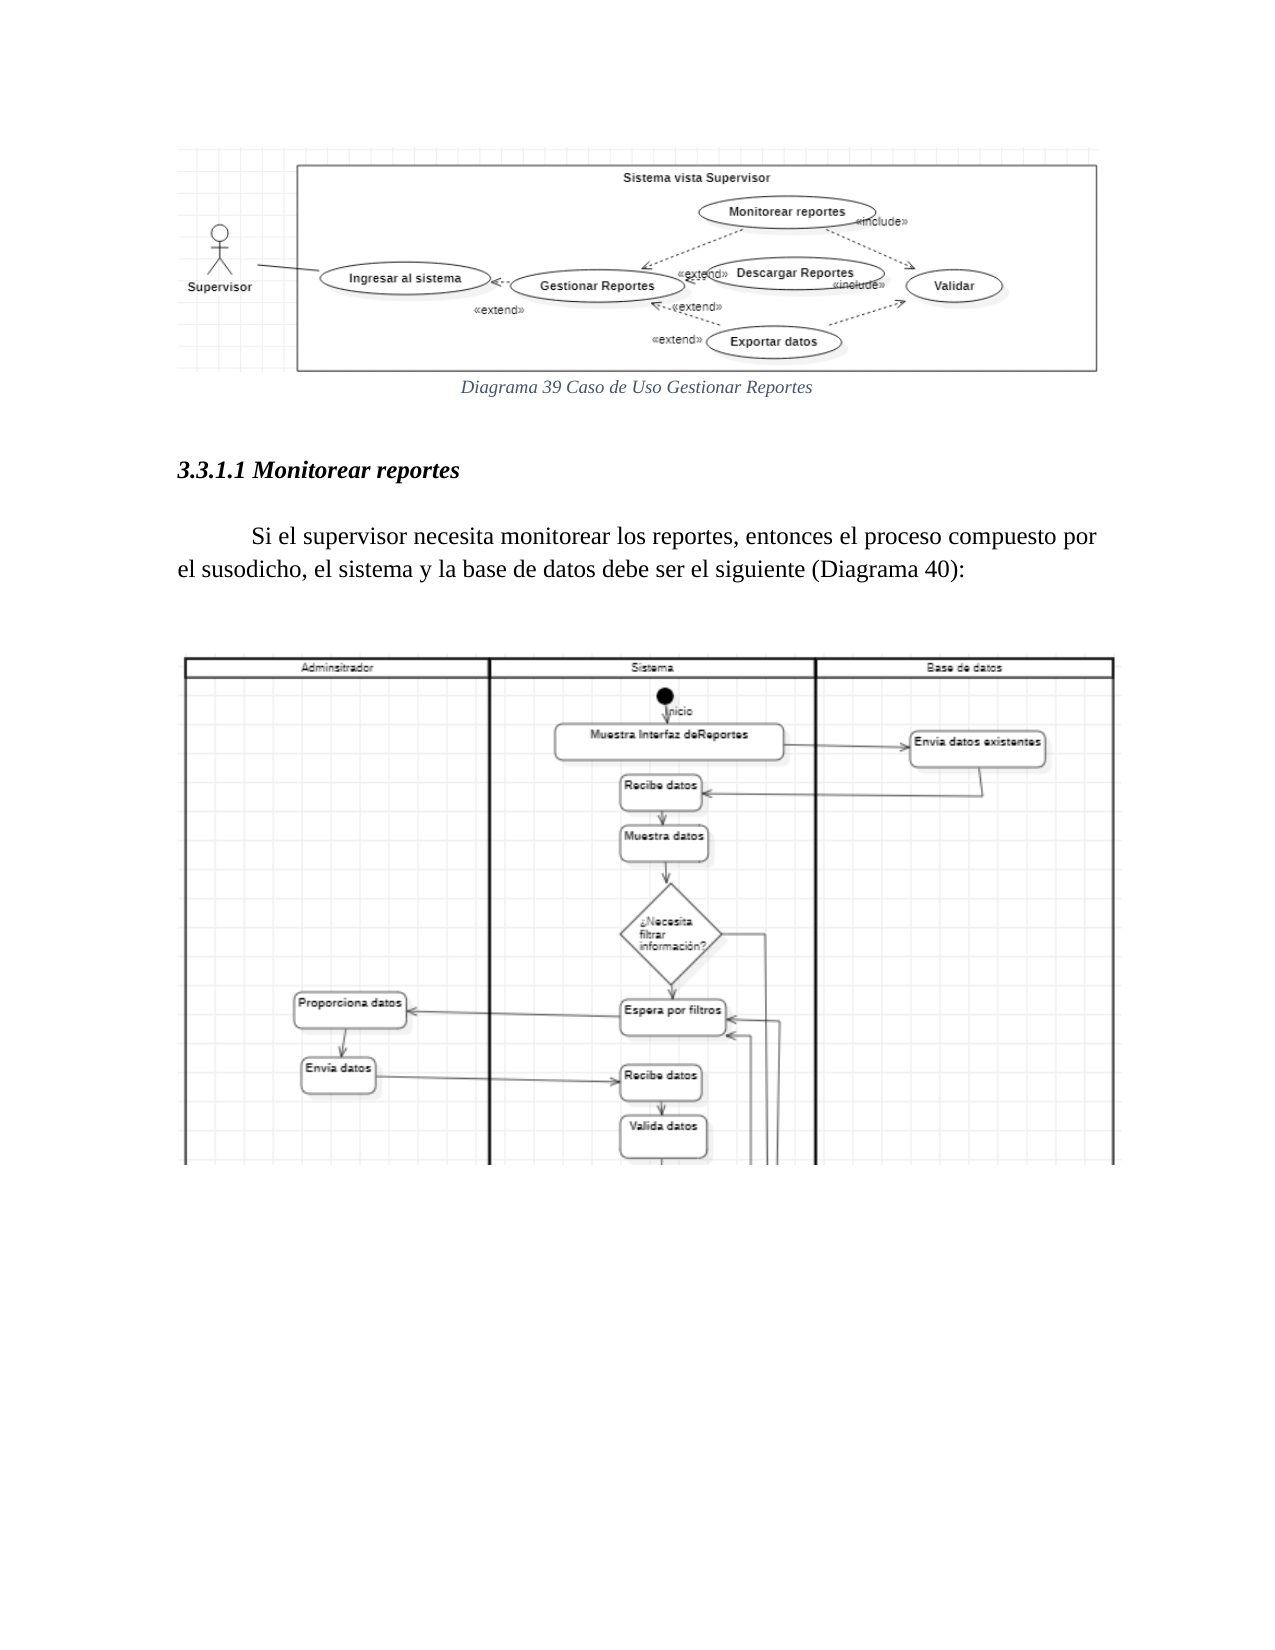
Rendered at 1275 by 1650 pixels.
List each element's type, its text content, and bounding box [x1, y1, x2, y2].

text Diagrama 39 Caso de Uso Gestionar Reportes [177, 376, 1098, 397]
picture [177, 653, 1122, 1165]
picture [177, 147, 1098, 372]
subtitle 3.3.1.1 Monitorear reportes [177, 455, 1098, 484]
text Si el supervisor necesita monitorear los reportes, entonces el proceso compuesto por el susodicho, el sistema y la base de datos debe ser el siguiente (Diagrama 40): [177, 521, 1098, 583]
